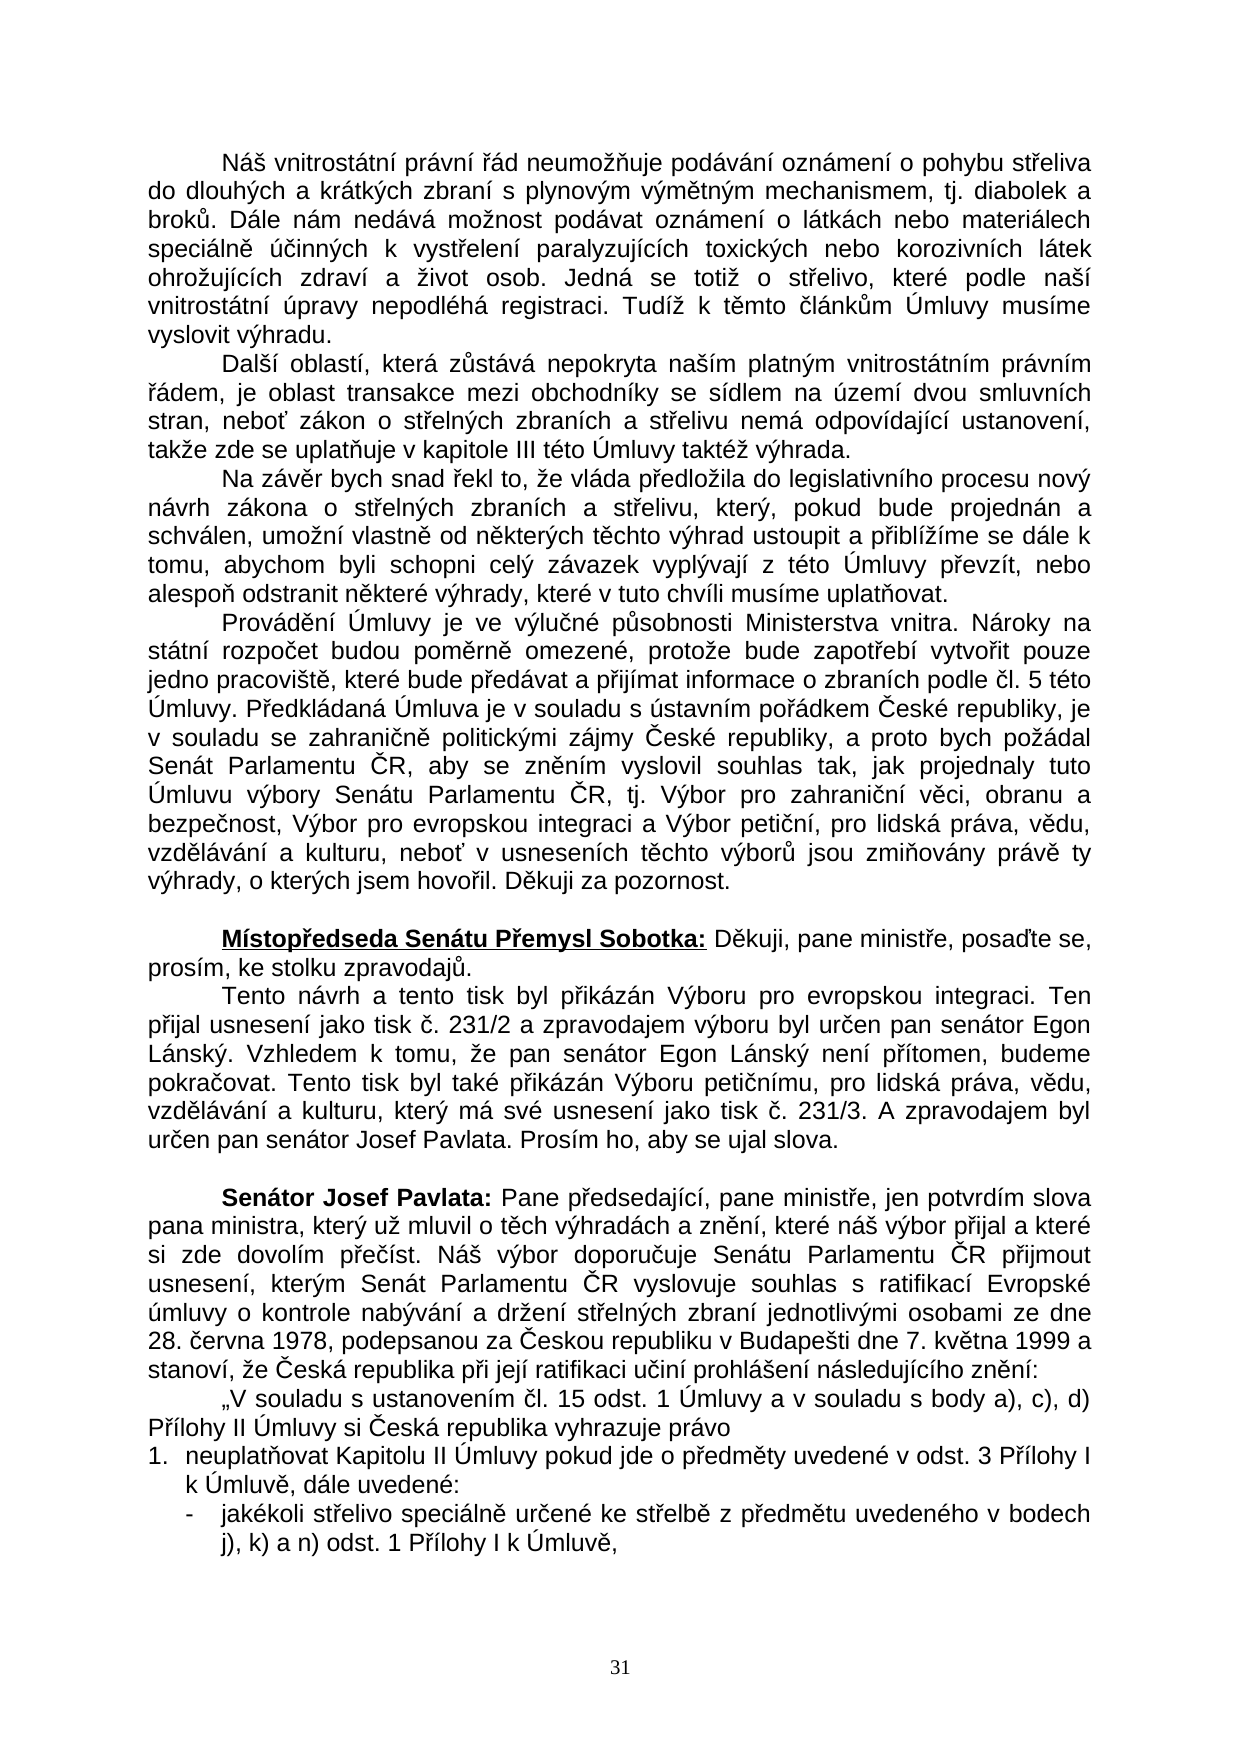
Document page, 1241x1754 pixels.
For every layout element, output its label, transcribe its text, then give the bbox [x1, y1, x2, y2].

text Náš vnitrostátní právní řád neumožňuje podávání oznámení o pohybu střeliva do dlouhých a krátkých zbraní s plynovým výmětným mechanismem, tj. diabolek a broků. Dále nám nedává možnost podávat oznámení o látkách nebo materiálech speciálně účinných k vystřelení paralyzujících toxických nebo korozivních látek ohrožujících zdraví a život osob. Jedná se totiž o střelivo, které podle naší vnitrostátní úpravy nepodléhá registraci. Tudíž k těmto článkům Úmluvy musíme vyslovit výhradu. [148, 148, 1093, 349]
text „V souladu s ustanovením čl. 15 odst. 1 Úmluvy a v souladu s body a), c), d) Přílohy II Úmluvy si Česká republika vyhrazuje právo [148, 1384, 1093, 1441]
text Na závěr bych snad řekl to, že vláda předložila do legislativního procesu nový návrh zákona o střelných zbraních a střelivu, který, pokud bude projednán a schválen, umožní vlastně od některých těchto výhrad ustoupit a přiblížíme se dále k tomu, abychom byli schopni celý závazek vyplývají z této Úmluvy převzít, nebo alespoň odstranit některé výhrady, které v tuto chvíli musíme uplatňovat. [148, 464, 1093, 608]
text - jakékoli střelivo speciálně určené ke střelbě z předmětu uvedeného v bodech j), k) a n) odst. 1 Přílohy I k Úmluvě, [185, 1499, 1093, 1556]
text Místopředseda Senátu Přemysl Sobotka: Děkuji, pane ministře, posaďte se, prosím, ke stolku zpravodajů. [148, 924, 1093, 981]
text Senátor Josef Pavlata: Pane předsedající, pane ministře, jen potvrdím slova pana ministra, který už mluvil o těch výhradách a znění, které náš výbor přijal a které si zde dovolím přečíst. Náš výbor doporučuje Senátu Parlamentu ČR přijmout usnesení, kterým Senát Parlamentu ČR vyslovuje souhlas s ratifikací Evropské úmluvy o kontrole nabývání a držení střelných zbraní jednotlivými osobami ze dne 28. června 1978, podepsanou za Českou republiku v Budapešti dne 7. května 1999 a stanoví, že Česká republika při její ratifikaci učiní prohlášení následujícího znění: [148, 1183, 1093, 1384]
text Tento návrh a tento tisk byl přikázán Výboru pro evropskou integraci. Ten přijal usnesení jako tisk č. 231/2 a zpravodajem výboru byl určen pan senátor Egon Lánský. Vzhledem k tomu, že pan senátor Egon Lánský není přítomen, budeme pokračovat. Tento tisk byl také přikázán Výboru petičnímu, pro lidská práva, vědu, vzdělávání a kulturu, který má své usnesení jako tisk č. 231/3. A zpravodajem byl určen pan senátor Josef Pavlata. Prosím ho, aby se ujal slova. [148, 981, 1093, 1154]
list neuplatňovat Kapitolu II Úmluvy pokud jde o předměty uvedené v odst. 3 Přílohy I k Úmluvě, dále uvedené: [148, 1441, 1093, 1499]
text Další oblastí, která zůstává nepokryta naším platným vnitrostátním právním řádem, je oblast transakce mezi obchodníky se sídlem na území dvou smluvních stran, neboť zákon o střelných zbraních a střelivu nemá odpovídající ustanovení, takže zde se uplatňuje v kapitole III této Úmluvy taktéž výhrada. [148, 349, 1093, 464]
text Provádění Úmluvy je ve výlučné působnosti Ministerstva vnitra. Nároky na státní rozpočet budou poměrně omezené, protože bude zapotřebí vytvořit pouze jedno pracoviště, které bude předávat a přijímat informace o zbraních podle čl. 5 této Úmluvy. Předkládaná Úmluva je v souladu s ústavním pořádkem České republiky, je v souladu se zahraničně politickými zájmy České republiky, a proto bych požádal Senát Parlamentu ČR, aby se zněním vyslovil souhlas tak, jak projednaly tuto Úmluvu výbory Senátu Parlamentu ČR, tj. Výbor pro zahraniční věci, obranu a bezpečnost, Výbor pro evropskou integraci a Výbor petiční, pro lidská práva, vědu, vzdělávání a kulturu, neboť v usneseních těchto výborů jsou zmiňovány právě ty výhrady, o kterých jsem hovořil. Děkuji za pozornost. [148, 608, 1093, 895]
